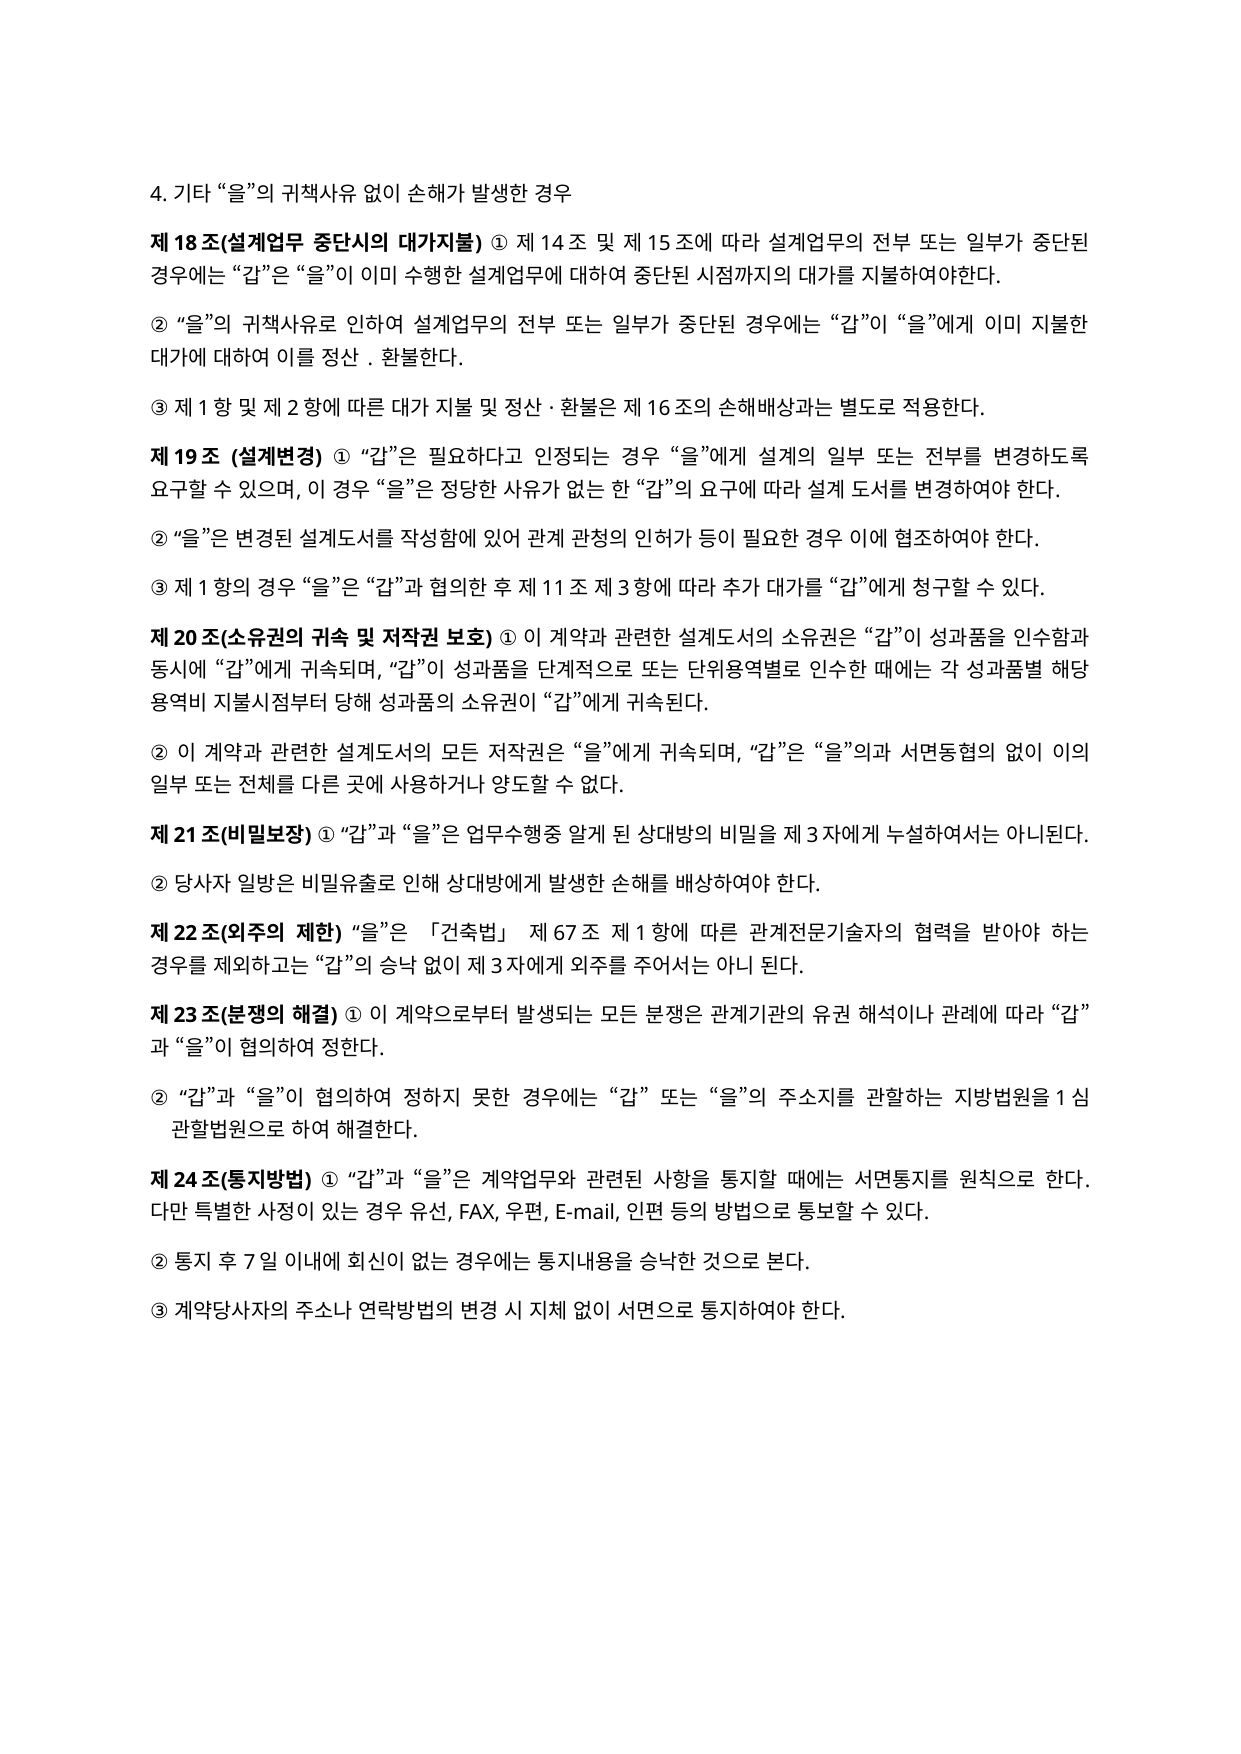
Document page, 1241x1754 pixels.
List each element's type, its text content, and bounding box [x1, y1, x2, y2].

text 제22조(외주의 제한) “을”은 「건축법」 제67조 제1항에 따른 관계전문기술자의 협력을 받아야 하는 경우를 제외하고는 “갑”의 승낙 없이 제3자에게 외주를 주어서는 아니 된다. [150, 917, 1090, 979]
text 제21조(비밀보장) ① “갑”과 “을”은 업무수행중 알게 된 상대방의 비밀을 제3자에게 누설하여서는 아니된다. [150, 818, 1090, 848]
text ② “을”의 귀책사유로 인하여 설계업무의 전부 또는 일부가 중단된 경우에는 “갑”이 “을”에게 이미 지불한 대가에 대하여 이를 정산 ․ 환불한다. [150, 309, 1090, 372]
text 4. 기타 “을”의 귀책사유 없이 손해가 발생한 경우 [150, 177, 1090, 207]
text ③ 제1항 및 제2항에 따른 대가 지불 및 정산 · 환불은 제16조의 손해배상과는 별도로 적용한다. [150, 391, 1090, 421]
text ② “갑”과 “을”이 협의하여 정하지 못한 경우에는 “갑” 또는 “을”의 주소지를 관할하는 지방법원을1심 관할법원으로 하여 해결한다. [150, 1081, 1090, 1144]
text ③ 제1항의 경우 “을”은 “갑”과 협의한 후 제11조 제3항에 따라 추가 대가를 “갑”에게 청구할 수 있다. [150, 572, 1090, 602]
text ② 이 계약과 관련한 설계도서의 모든 저작권은 “을”에게 귀속되며, “갑”은 “을”의과 서면동협의 없이 이의 일부 또는 전체를 다른 곳에 사용하거나 양도할 수 없다. [150, 736, 1090, 799]
text 제24조(통지방법) ① “갑”과 “을”은 계약업무와 관련된 사항을 통지할 때에는 서면통지를 원칙으로 한다. 다만 특별한 사정이 있는 경우 유선, FAX, 우편, E-mail, 인편 등의 방법으로 통보할 수 있다. [150, 1163, 1090, 1226]
text ② 통지 후 7일 이내에 회신이 없는 경우에는 통지내용을 승낙한 것으로 본다. [150, 1245, 1090, 1275]
text ② “을”은 변경된 설계도서를 작성함에 있어 관계 관청의 인허가 등이 필요한 경우 이에 협조하여야 한다. [150, 522, 1090, 552]
text 제18조(설계업무 중단시의 대가지불) ① 제14조 및 제15조에 따라 설계업무의 전부 또는 일부가 중단된 경우에는 “갑”은 “을”이 이미 수행한 설계업무에 대하여 중단된 시점까지의 대가를 지불하여야한다. [150, 227, 1090, 289]
text ③ 계약당사자의 주소나 연락방법의 변경 시 지체 없이 서면으로 통지하여야 한다. [150, 1294, 1090, 1324]
text 제23조(분쟁의 해결) ① 이 계약으로부터 발생되는 모든 분쟁은 관계기관의 유권 해석이나 관례에 따라 “갑”과 “을”이 협의하여 정한다. [150, 999, 1090, 1062]
text ② 당사자 일방은 비밀유출로 인해 상대방에게 발생한 손해를 배상하여야 한다. [150, 867, 1090, 897]
text 제19조 (설계변경) ① “갑”은 필요하다고 인정되는 경우 “을”에게 설계의 일부 또는 전부를 변경하도록 요구할 수 있으며, 이 경우 “을”은 정당한 사유가 없는 한 “갑”의 요구에 따라 설계 도서를 변경하여야 한다. [150, 440, 1090, 503]
text 제20조(소유권의 귀속 및 저작권 보호) ① 이 계약과 관련한 설계도서의 소유권은 “갑”이 성과품을 인수함과 동시에 “갑”에게 귀속되며, “갑”이 성과품을 단계적으로 또는 단위용역별로 인수한 때에는 각 성과품별 해당 용역비 지불시점부터 당해 성과품의 소유권이 “갑”에게 귀속된다. [150, 621, 1090, 717]
